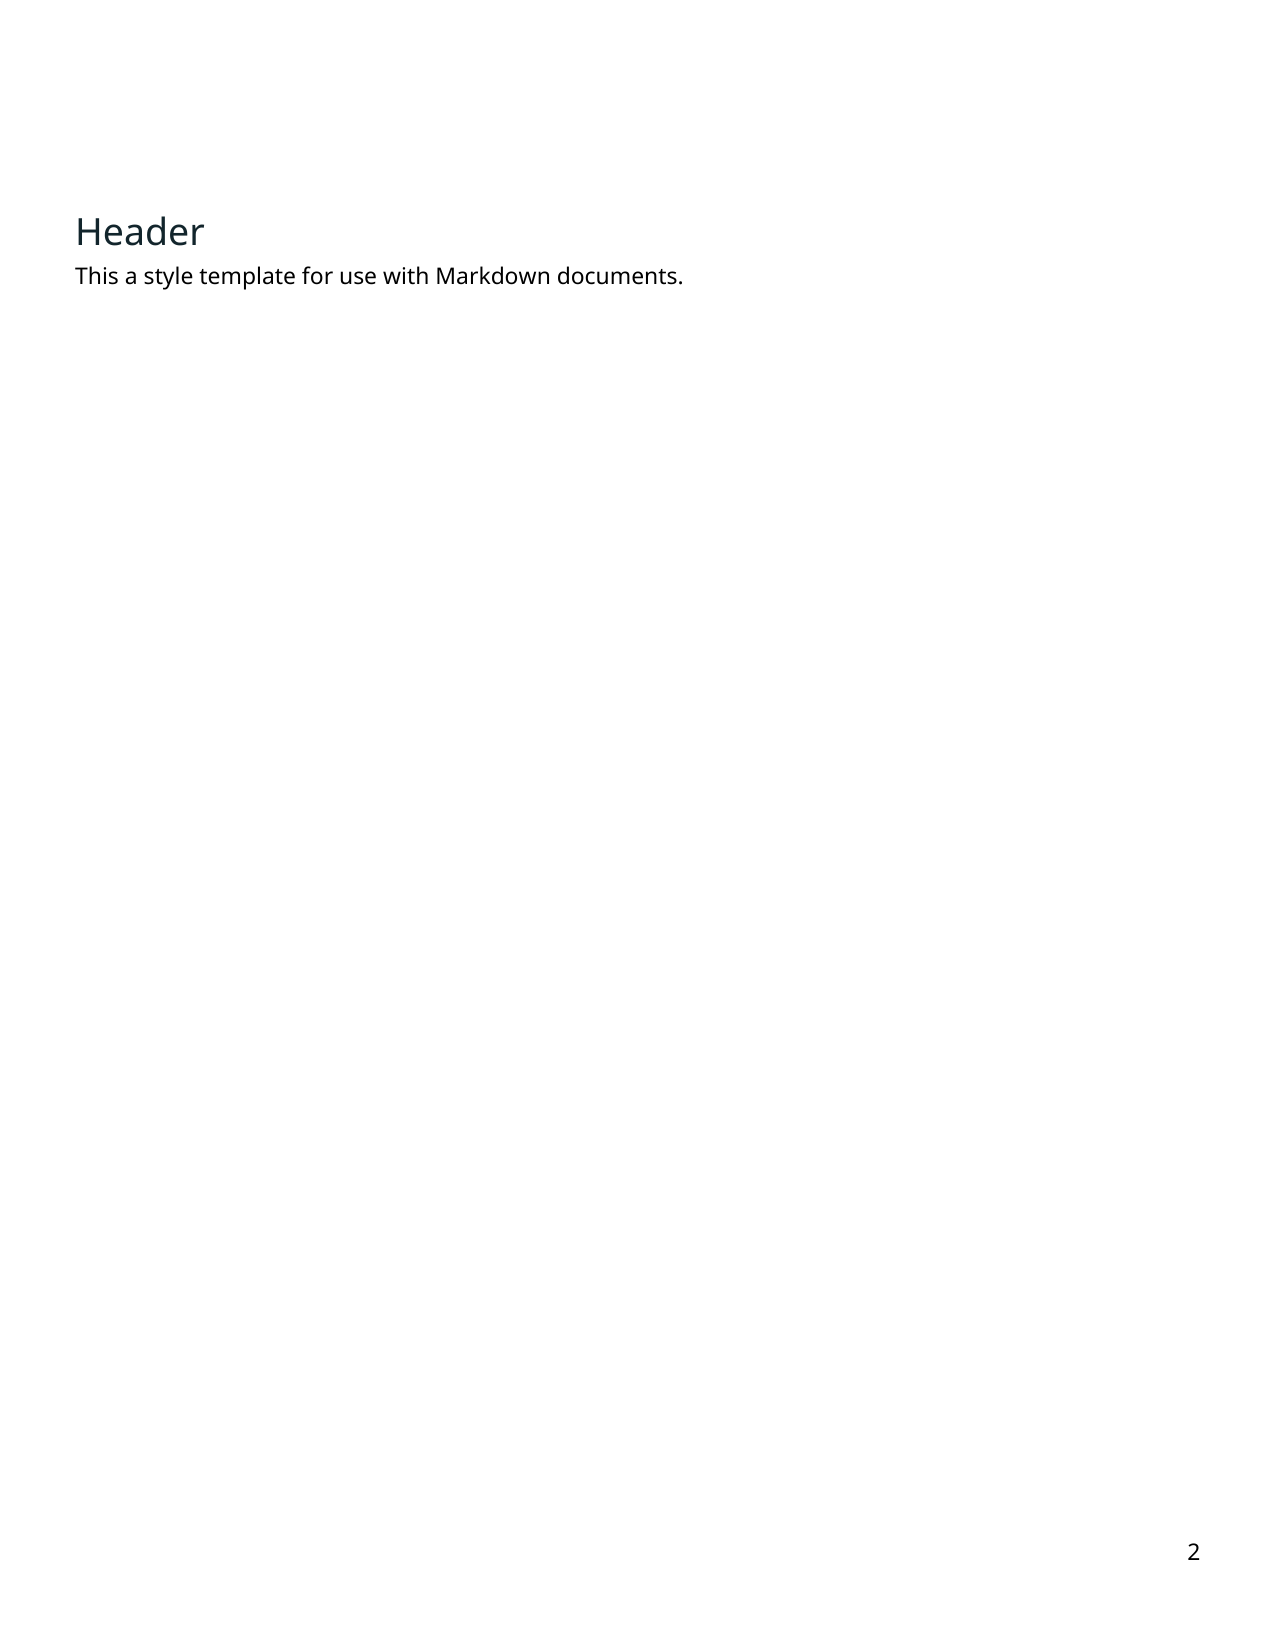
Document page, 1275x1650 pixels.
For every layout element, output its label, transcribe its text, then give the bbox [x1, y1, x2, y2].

subtitle Header [75, 205, 1200, 256]
text This a style template for use with Markdown documents. [75, 260, 1200, 291]
